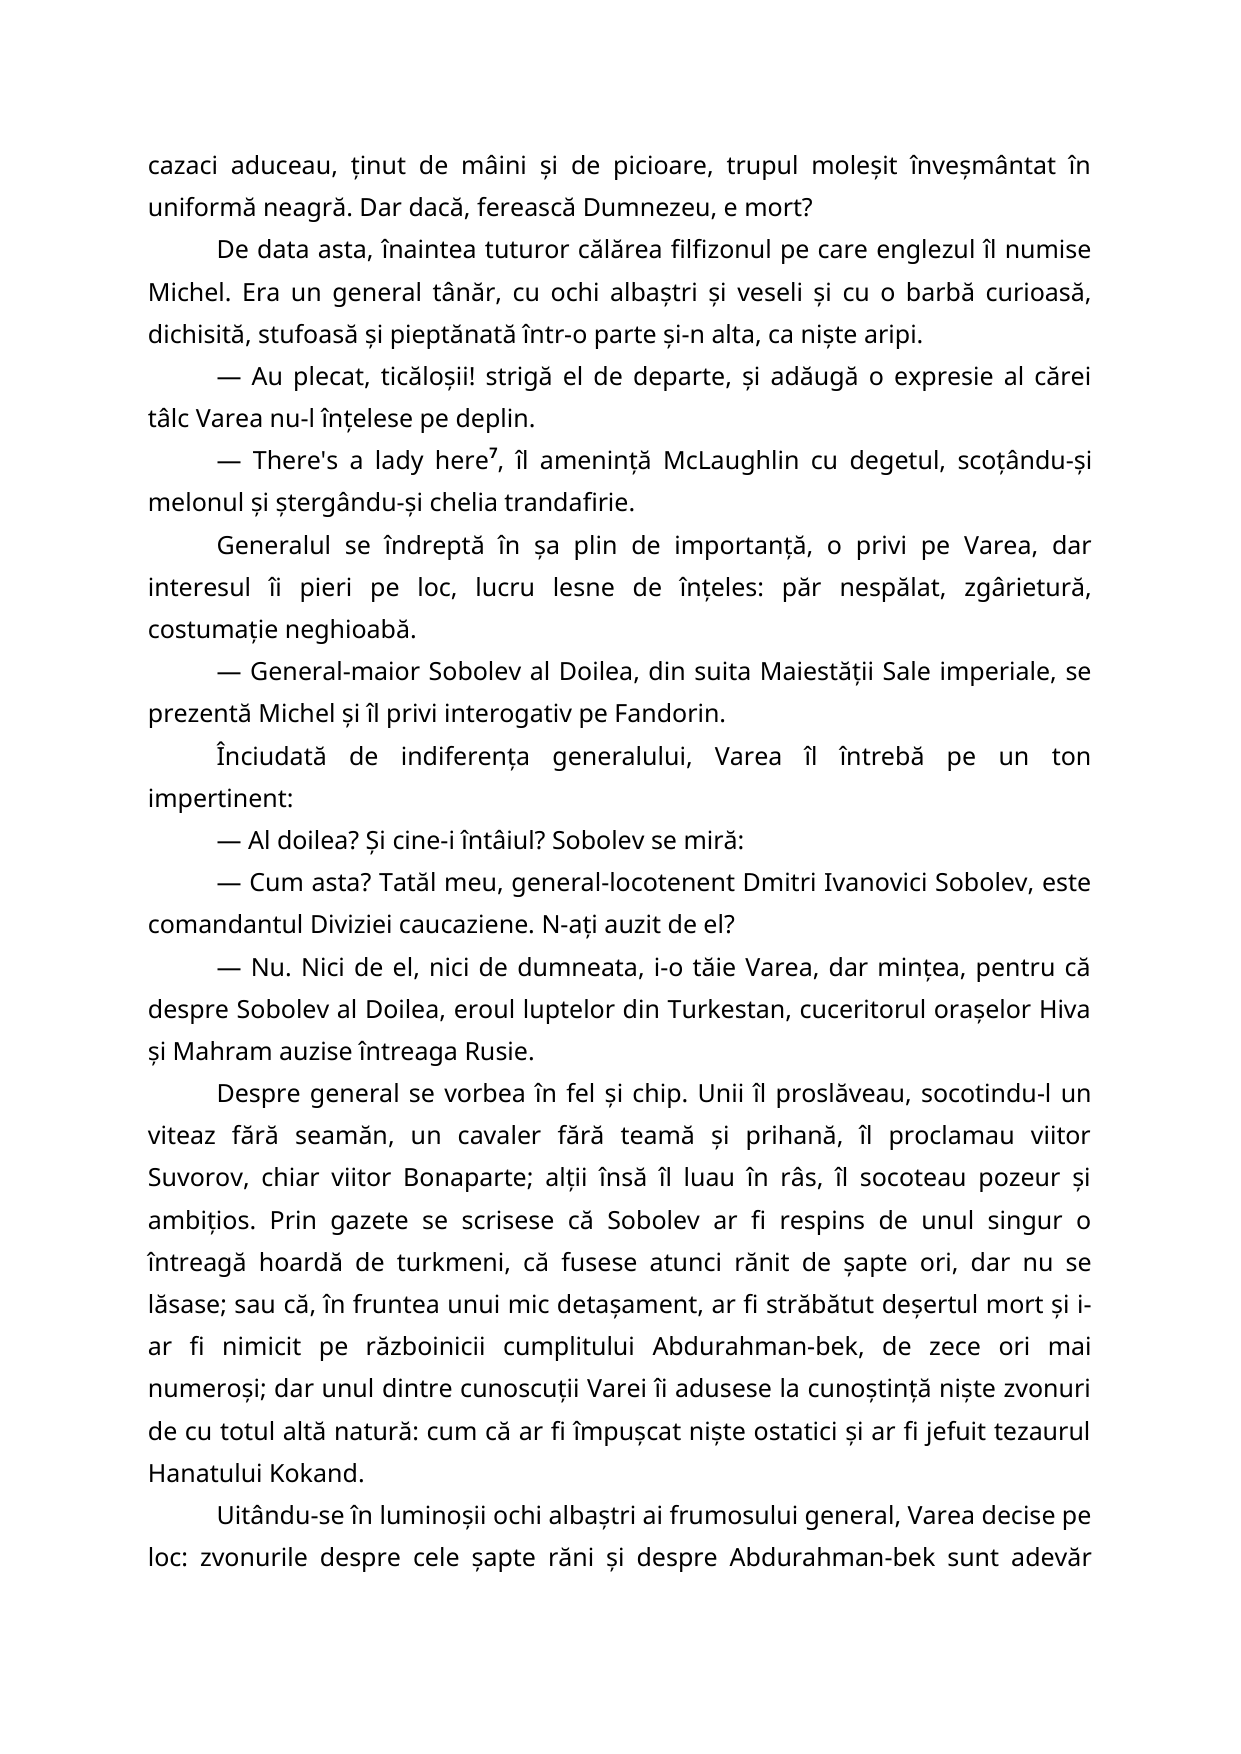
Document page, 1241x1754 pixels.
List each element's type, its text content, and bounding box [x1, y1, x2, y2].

text — General-maior Sobolev al Doilea, din suita Maiestăţii Sale imperiale, se prezentă Michel şi îl privi interogativ pe Fandorin. [148, 654, 1093, 730]
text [148, 1498, 1093, 1574]
text — Au plecat, ticăloşii! strigă el de departe, şi adăugă o expresie al cărei tâlc Varea nu-l înţelese pe deplin. [148, 358, 1093, 435]
text Înciudată de indiferenţa generalului, Varea îl întrebă pe un ton impertinent: [148, 738, 1093, 814]
text — Al doilea? Şi cine-i întâiul? Sobolev se miră: [148, 823, 1093, 857]
text De data asta, înaintea tuturor călărea filfizonul pe care englezul îl numise Michel. Era un general tânăr, cu ochi albaştri şi veseli şi cu o barbă curioasă, dichisită, stufoasă şi pieptănată într-o parte şi-n alta, ca nişte aripi. [148, 232, 1093, 350]
text — There's a lady here7, îl ameninţă McLaughlin cu degetul, scoţându-şi melonul şi ştergându-şi chelia trandafirie. [148, 443, 1093, 519]
text — Nu. Nici de el, nici de dumneata, i-o tăie Varea, dar minţea, pentru că despre Sobolev al Doilea, eroul luptelor din Turkestan, cuceritorul oraşelor Hiva şi Mahram auzise întreaga Rusie. [148, 949, 1093, 1068]
text Generalul se îndreptă în şa plin de importanţă, o privi pe Varea, dar interesul îi pieri pe loc, lucru lesne de înţeles: păr nespălat, zgârietură, costumaţie neghioabă. [148, 527, 1093, 646]
text Despre general se vorbea în fel şi chip. Unii îl proslăveau, socotindu-l un viteaz fără seamăn, un cavaler fără teamă şi prihană, îl proclamau viitor Suvorov, chiar viitor Bonaparte; alţii însă îl luau în râs, îl socoteau pozeur şi ambiţios. Prin gazete se scrisese că Sobolev ar fi respins de unul singur o întreagă hoardă de turkmeni, că fusese atunci rănit de şapte ori, dar nu se lăsase; sau că, în fruntea unui mic detaşament, ar fi străbătut deşertul mort şi i-ar fi nimicit pe războinicii cumplitului Abdurahman-bek, de zece ori mai numeroşi; dar unul dintre cunoscuţii Varei îi adusese la cunoştinţă nişte zvonuri de cu totul altă natură: cum că ar fi împuşcat nişte ostatici şi ar fi jefuit tezaurul Hanatului Kokand. [148, 1076, 1093, 1489]
text — Cum asta? Tatăl meu, general-locotenent Dmitri Ivanovici Sobolev, este comandantul Diviziei caucaziene. N-aţi auzit de el? [148, 865, 1093, 941]
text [148, 148, 1093, 224]
